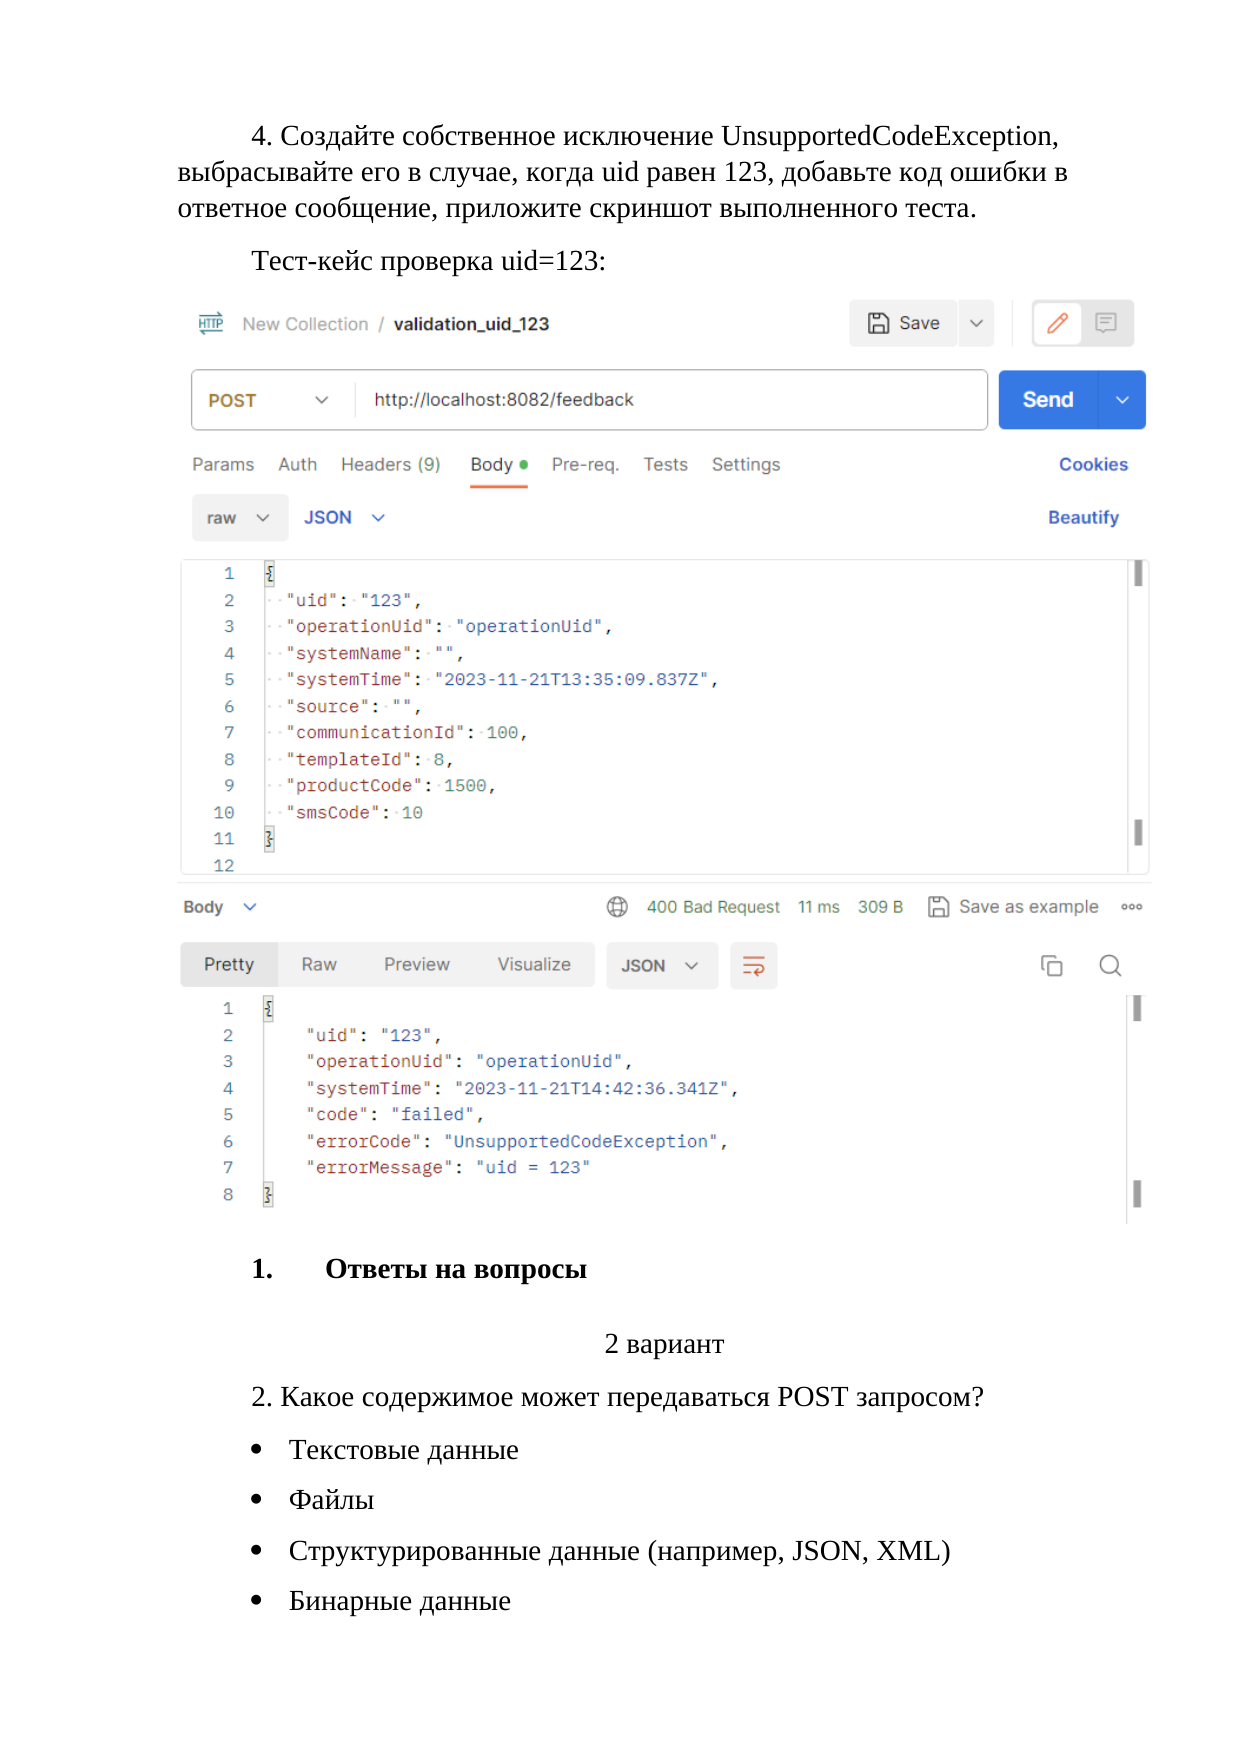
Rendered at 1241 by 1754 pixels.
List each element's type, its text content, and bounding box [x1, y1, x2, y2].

list Текстовые данные [251, 1432, 1152, 1466]
list Бинарные данные [251, 1583, 1152, 1617]
list Ответы на вопросы [177, 1251, 1152, 1284]
text Тест-кейс проверка uid=123: [177, 243, 1152, 277]
picture [177, 296, 1152, 1224]
text 4. Создайте собственное исключение UnsupportedCodeException, выбрасывайте его в случае, когда uid равен 123, добавьте код ошибки в ответное сообщение, приложите скриншот выполненного теста. [177, 118, 1152, 224]
list Структурированные данные (например, JSON, XML) [251, 1533, 1152, 1566]
text 2. Какое содержимое может передаваться POST запросом? [177, 1379, 1152, 1413]
list Файлы [251, 1482, 1152, 1516]
text 2 вариант [177, 1326, 1152, 1360]
